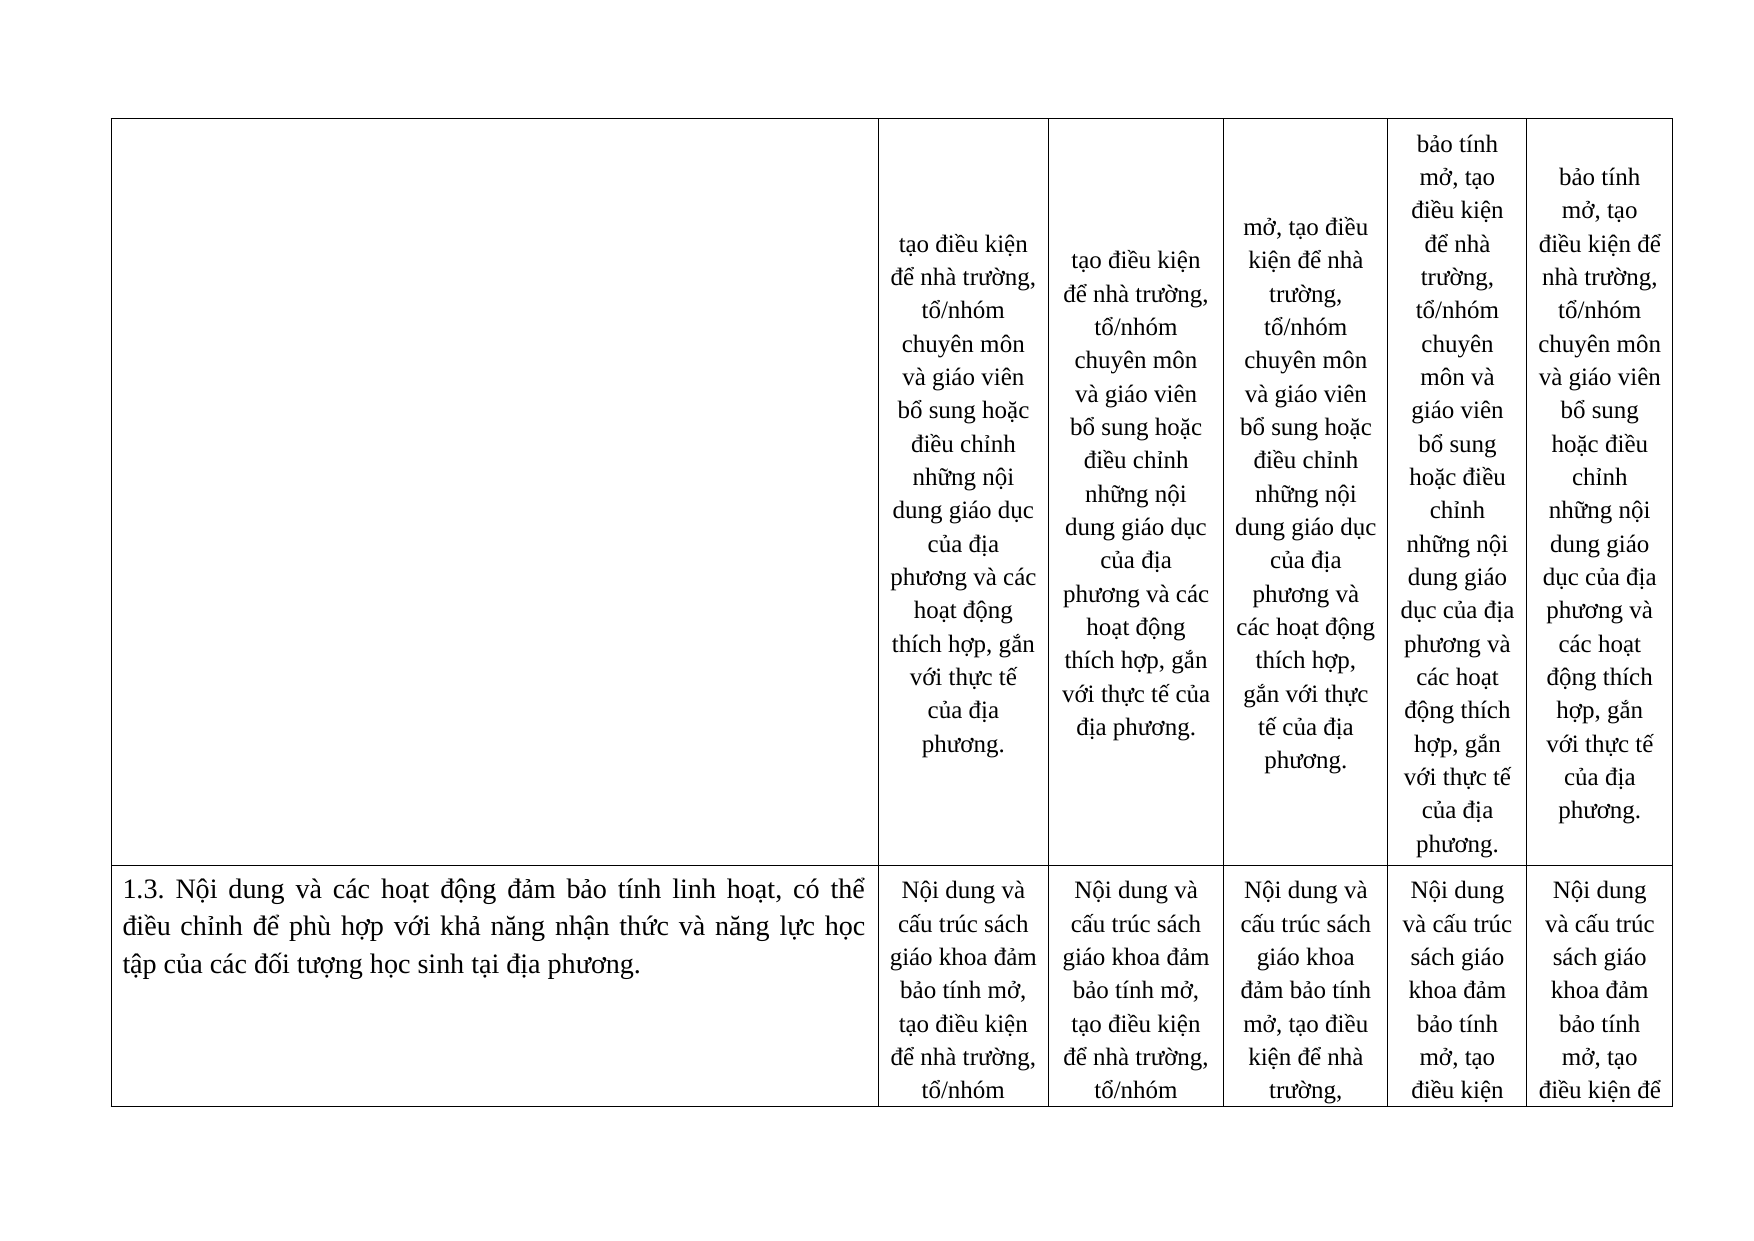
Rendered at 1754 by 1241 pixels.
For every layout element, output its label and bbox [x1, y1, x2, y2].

table_cell [112, 119, 878, 865]
table_cell [1388, 866, 1526, 1106]
table_cell [1049, 866, 1223, 1106]
table_cell [879, 866, 1048, 1106]
table_cell [879, 119, 1048, 865]
table_cell [1224, 119, 1387, 865]
table_cell [112, 866, 878, 1106]
table_cell [1527, 119, 1672, 865]
table_cell [1224, 866, 1387, 1106]
table_cell [1527, 866, 1672, 1106]
table_cell [1388, 119, 1526, 865]
table_cell [1049, 119, 1223, 865]
